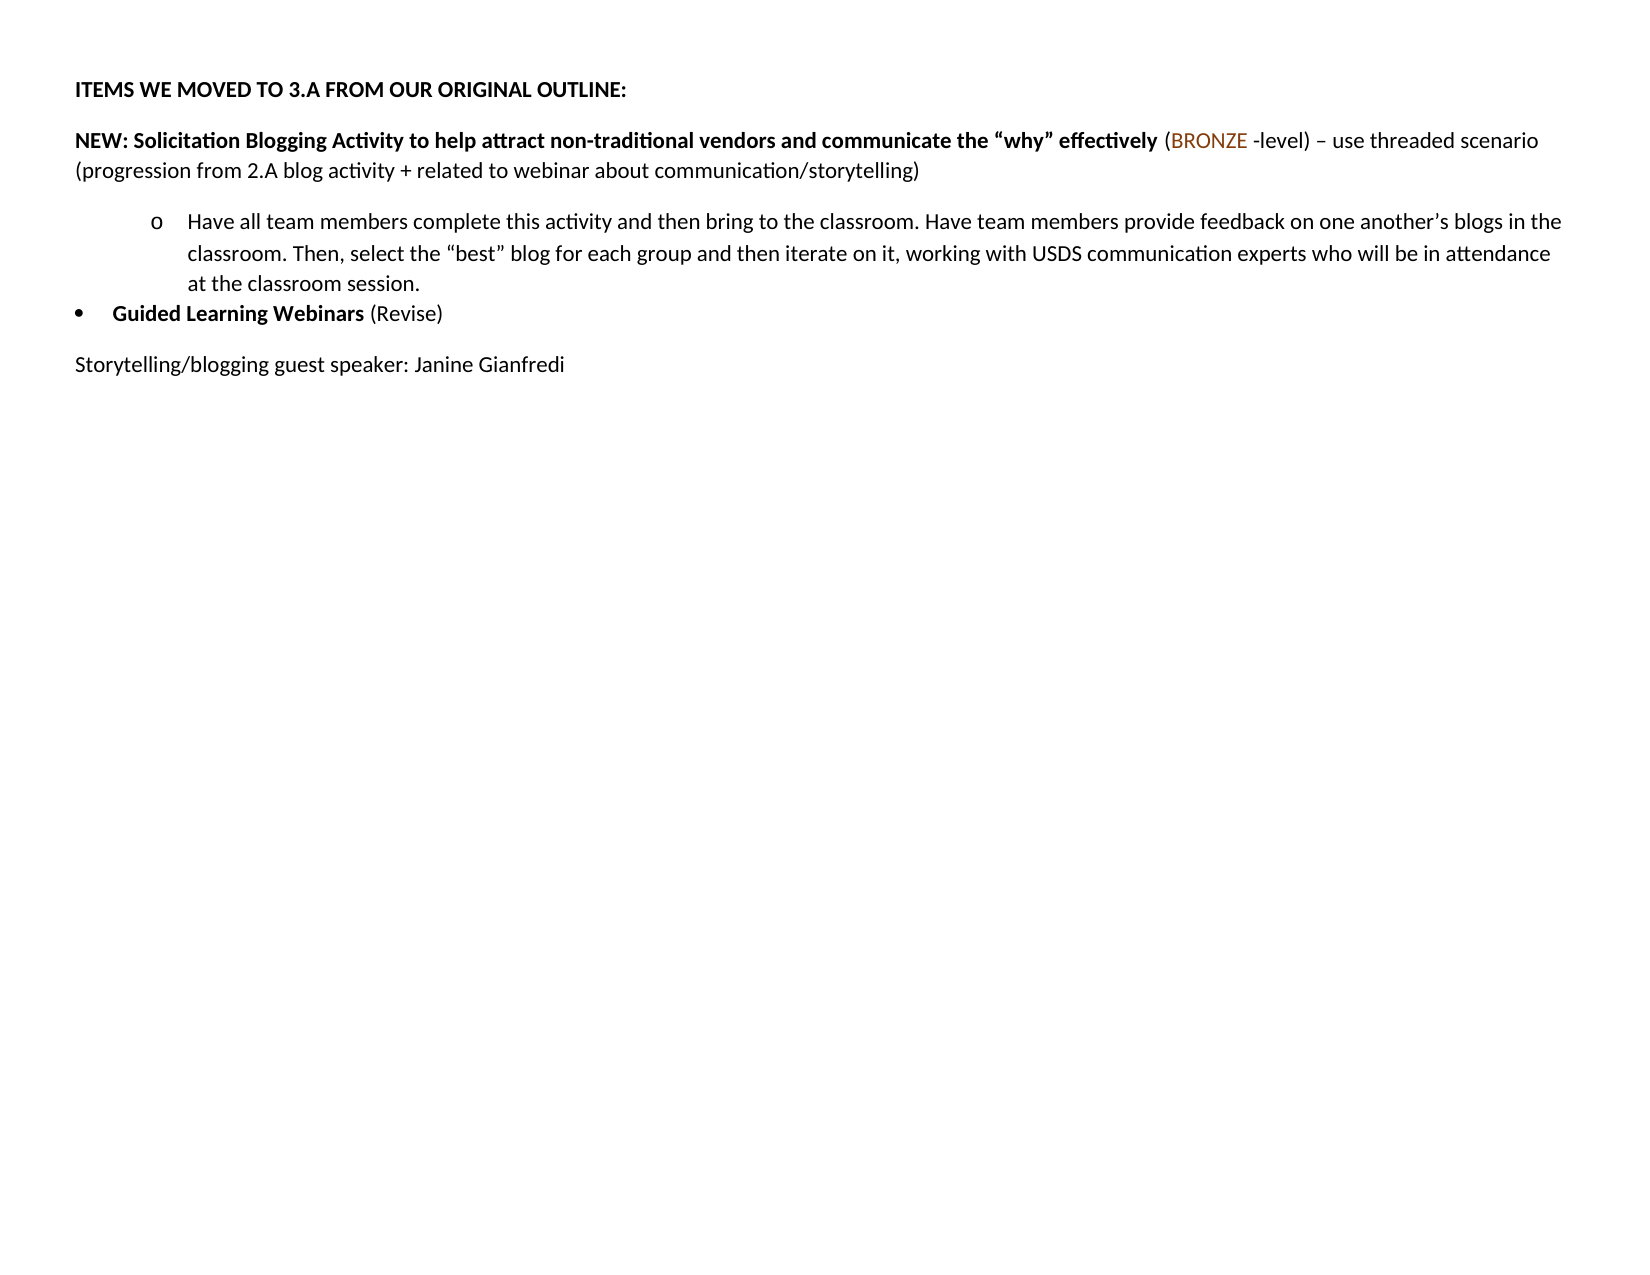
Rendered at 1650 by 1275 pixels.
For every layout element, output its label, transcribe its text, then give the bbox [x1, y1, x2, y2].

list Guided Learning Webinars (Revise) [75, 299, 1575, 327]
text NEW: Solicitation Blogging Activity to help attract non-traditional vendors and communicate the “why” effectively (BRONZE -level) – use threaded scenario (progression from 2.A blog activity + related to webinar about communication/storytelling) [75, 126, 1575, 184]
list Have all team members complete this activity and then bring to the classroom. Have team members provide feedback on one another’s blogs in the classroom. Then, select the “best” blog for each group and then iterate on it, working with USDS communication experts who will be in attendance at the classroom session. [150, 207, 1575, 297]
text ITEMS WE MOVED TO 3.A FROM OUR ORIGINAL OUTLINE: [75, 75, 1575, 103]
text Storytelling/blogging guest speaker: Janine Gianfredi [75, 350, 1575, 378]
